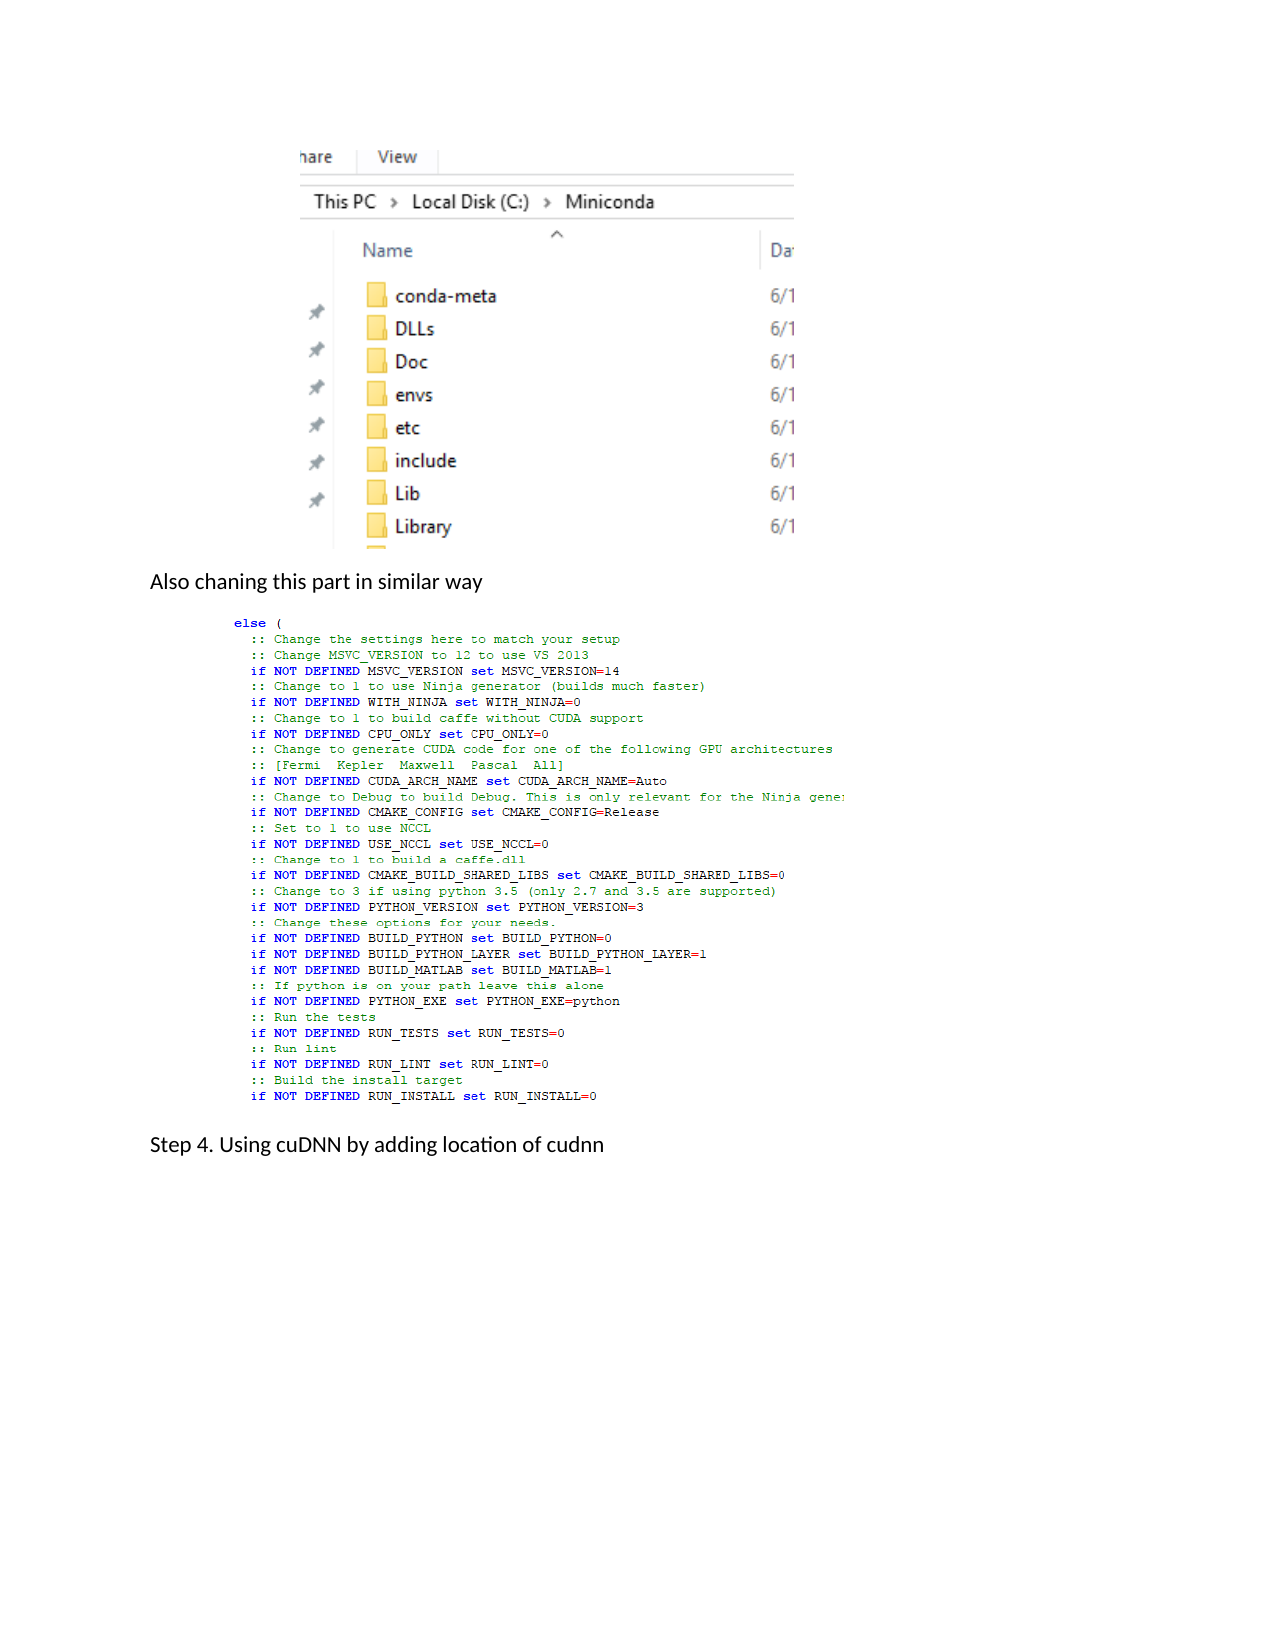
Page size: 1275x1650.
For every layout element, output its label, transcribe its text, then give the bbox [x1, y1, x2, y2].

picture [300, 150, 794, 549]
text Also chaning this part in similar way [150, 567, 1125, 595]
text Step 4. Using cuDNN by adding location of cudnn [150, 1130, 1125, 1158]
picture [225, 614, 845, 1112]
